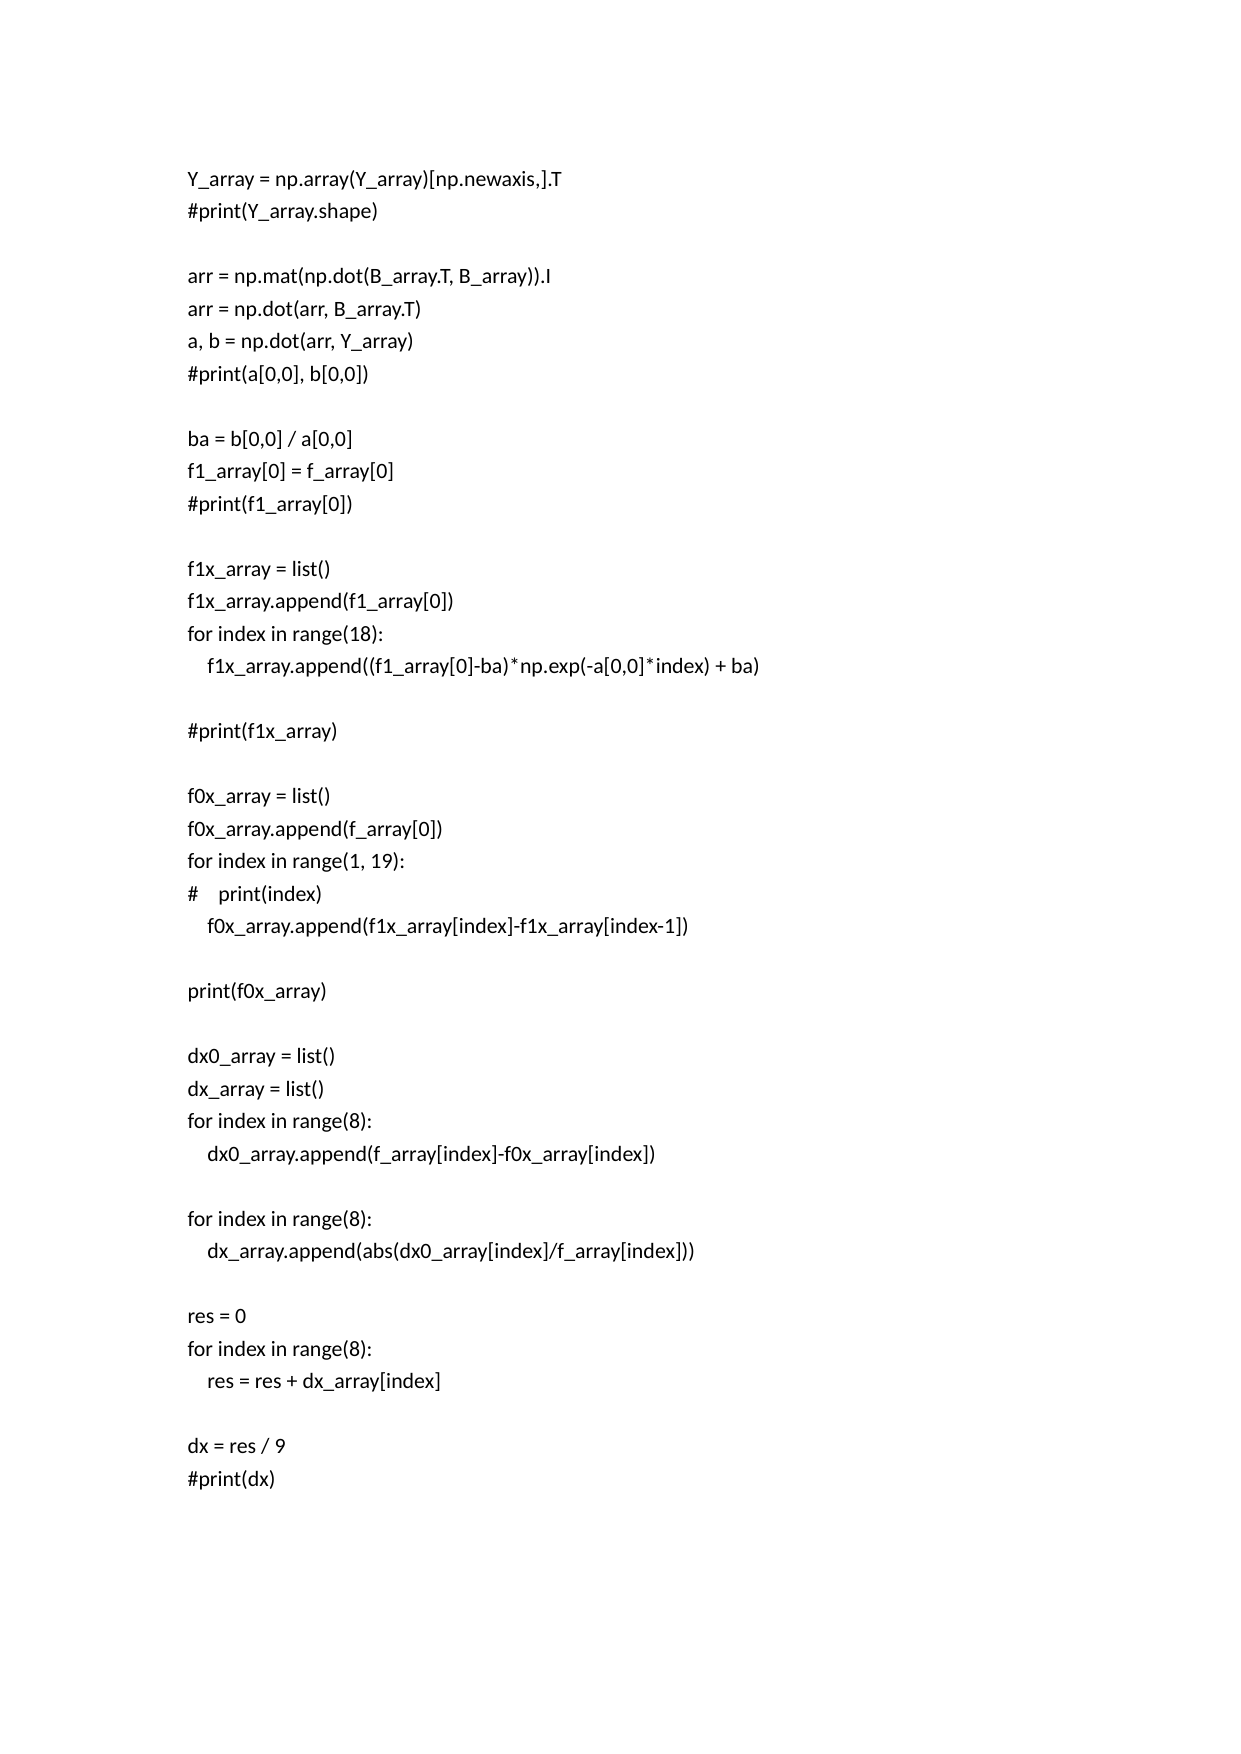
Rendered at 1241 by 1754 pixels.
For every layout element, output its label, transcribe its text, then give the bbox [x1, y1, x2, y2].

text f0x_array = list() [187, 779, 1053, 812]
text Y_array = np.array(Y_array)[np.newaxis,].T [187, 162, 1053, 194]
text for index in range(8): [187, 1104, 1053, 1137]
text #print(dx) [187, 1462, 1053, 1494]
text #print(f1x_array) [187, 714, 1053, 747]
text f1x_array.append(f1_array[0]) [187, 584, 1053, 617]
text dx = res / 9 [187, 1429, 1053, 1462]
text # print(index) [187, 877, 1053, 909]
text a, b = np.dot(arr, Y_array) [187, 324, 1053, 357]
text res = res + dx_array[index] [187, 1364, 1053, 1397]
text dx_array = list() [187, 1072, 1053, 1104]
text for index in range(18): [187, 617, 1053, 649]
text ba = b[0,0] / a[0,0] [187, 422, 1053, 454]
text f1x_array = list() [187, 552, 1053, 584]
text #print(Y_array.shape) [187, 194, 1053, 227]
text for index in range(1, 19): [187, 844, 1053, 877]
text dx_array.append(abs(dx0_array[index]/f_array[index])) [187, 1234, 1053, 1267]
text res = 0 [187, 1299, 1053, 1332]
text dx0_array.append(f_array[index]-f0x_array[index]) [187, 1137, 1053, 1169]
text f0x_array.append(f_array[0]) [187, 812, 1053, 844]
text f0x_array.append(f1x_array[index]-f1x_array[index-1]) [187, 909, 1053, 942]
text #print(a[0,0], b[0,0]) [187, 357, 1053, 389]
text #print(f1_array[0]) [187, 487, 1053, 519]
text for index in range(8): [187, 1202, 1053, 1234]
text print(f0x_array) [187, 974, 1053, 1007]
text arr = np.dot(arr, B_array.T) [187, 292, 1053, 324]
text f1_array[0] = f_array[0] [187, 454, 1053, 487]
text for index in range(8): [187, 1332, 1053, 1364]
text arr = np.mat(np.dot(B_array.T, B_array)).I [187, 259, 1053, 292]
text dx0_array = list() [187, 1039, 1053, 1072]
text f1x_array.append((f1_array[0]-ba)*np.exp(-a[0,0]*index) + ba) [187, 649, 1053, 682]
